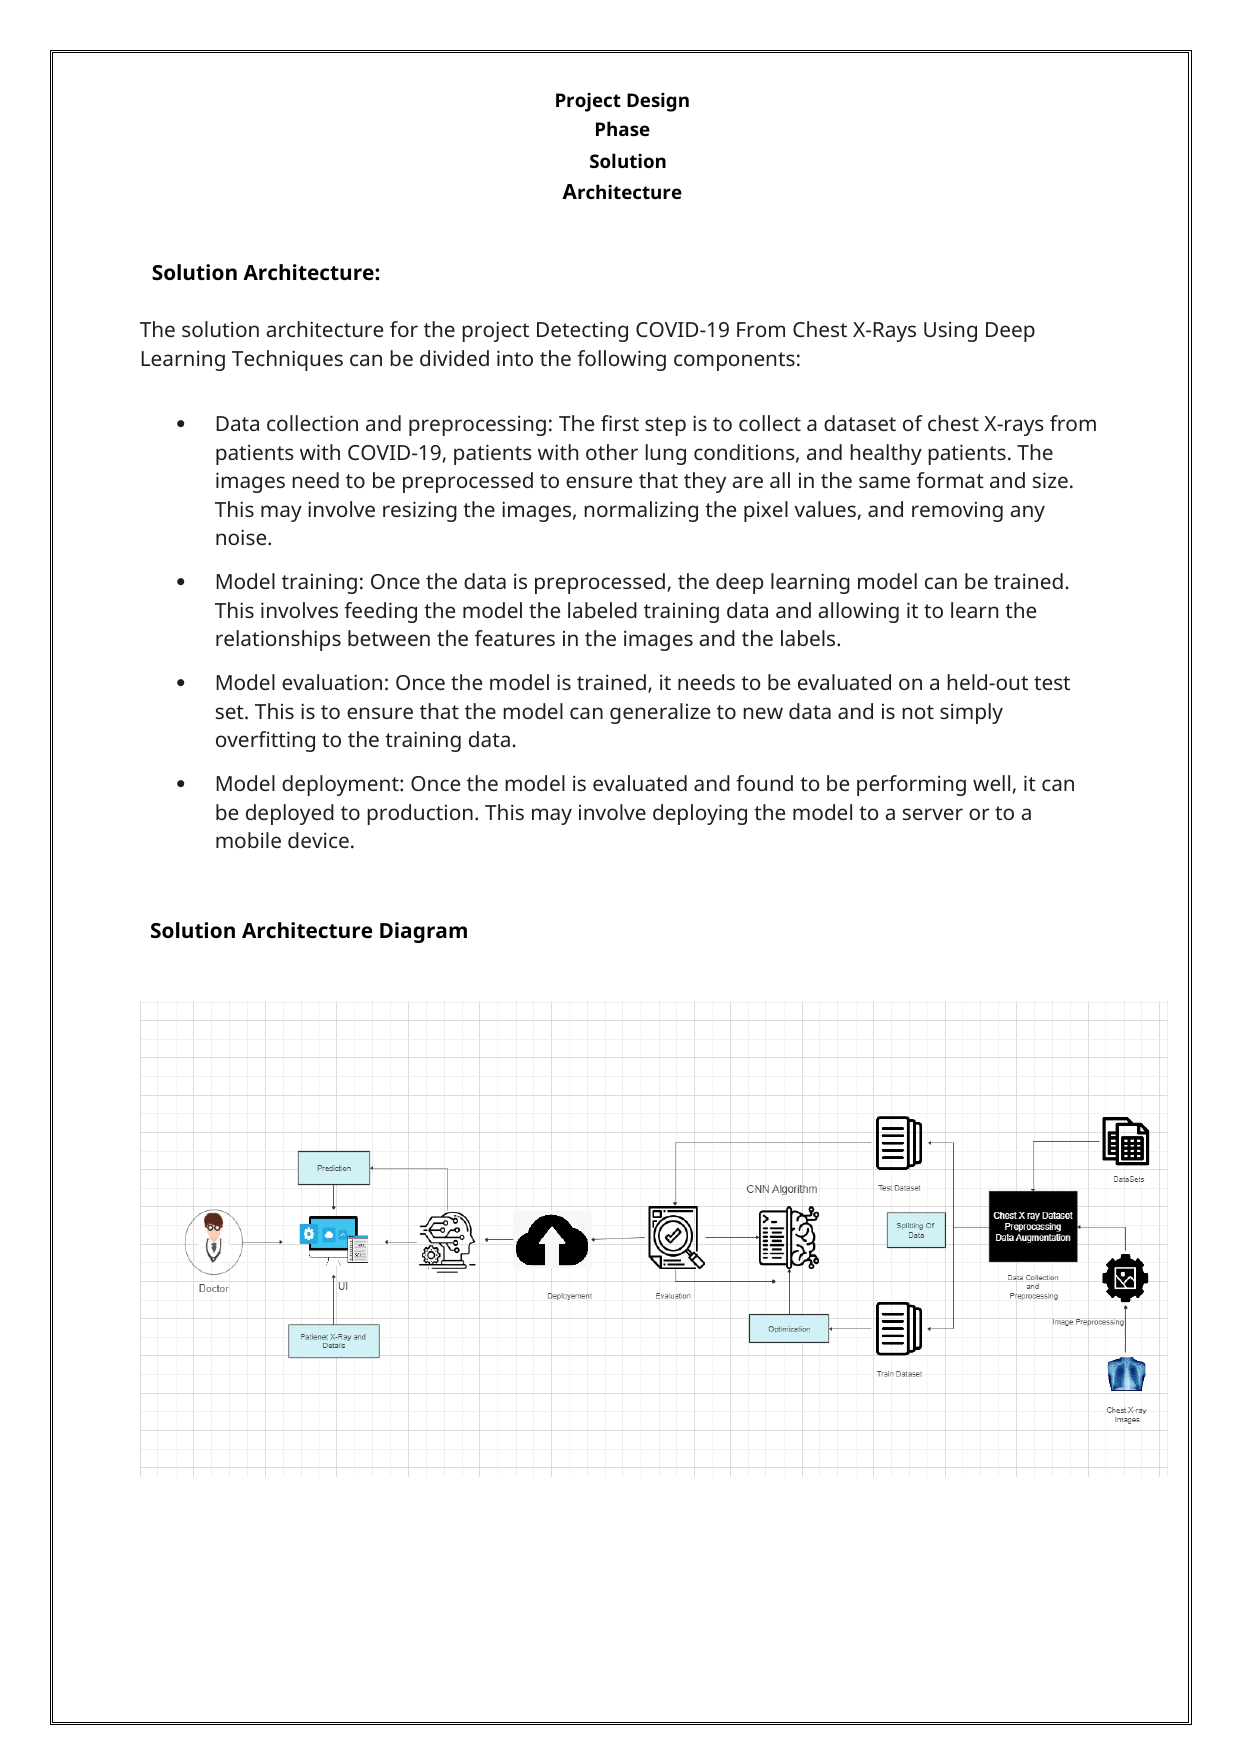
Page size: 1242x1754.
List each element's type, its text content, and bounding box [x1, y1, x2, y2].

text The solution architecture for the project Detecting COVID-19 From Chest X-Rays Using Deep Learning Techniques can be divided into the following components: [139, 315, 1104, 372]
subtitle Solution Architecture [526, 148, 718, 205]
list Model deployment: Once the model is evaluated and found to be performing well, it can be deployed to production. This may involve deploying the model to a server or to a mobile device. [177, 769, 1104, 854]
list Model evaluation: Once the model is trained, it needs to be evaluated on a held-out test set. This is to ensure that the model can generalize to new data and is not simply overfitting to the training data. [177, 668, 1104, 754]
picture [139, 1001, 1171, 1477]
subtitle Solution Architecture Diagram [150, 916, 1104, 944]
subtitle Project Design Phase [526, 88, 718, 141]
list Model training: Once the data is preprocessed, the deep learning model can be trained. This involves feeding the model the labeled training data and allowing it to learn the relationships between the features in the images and the labels. [177, 567, 1104, 653]
text Solution Architecture: [152, 258, 1104, 287]
list Data collection and preprocessing: The first step is to collect a dataset of chest X-rays from patients with COVID-19, patients with other lung conditions, and healthy patients. The images need to be preprocessed to ensure that they are all in the same format and size. This may involve resizing the images, normalizing the pixel values, and removing any noise. [177, 409, 1104, 552]
